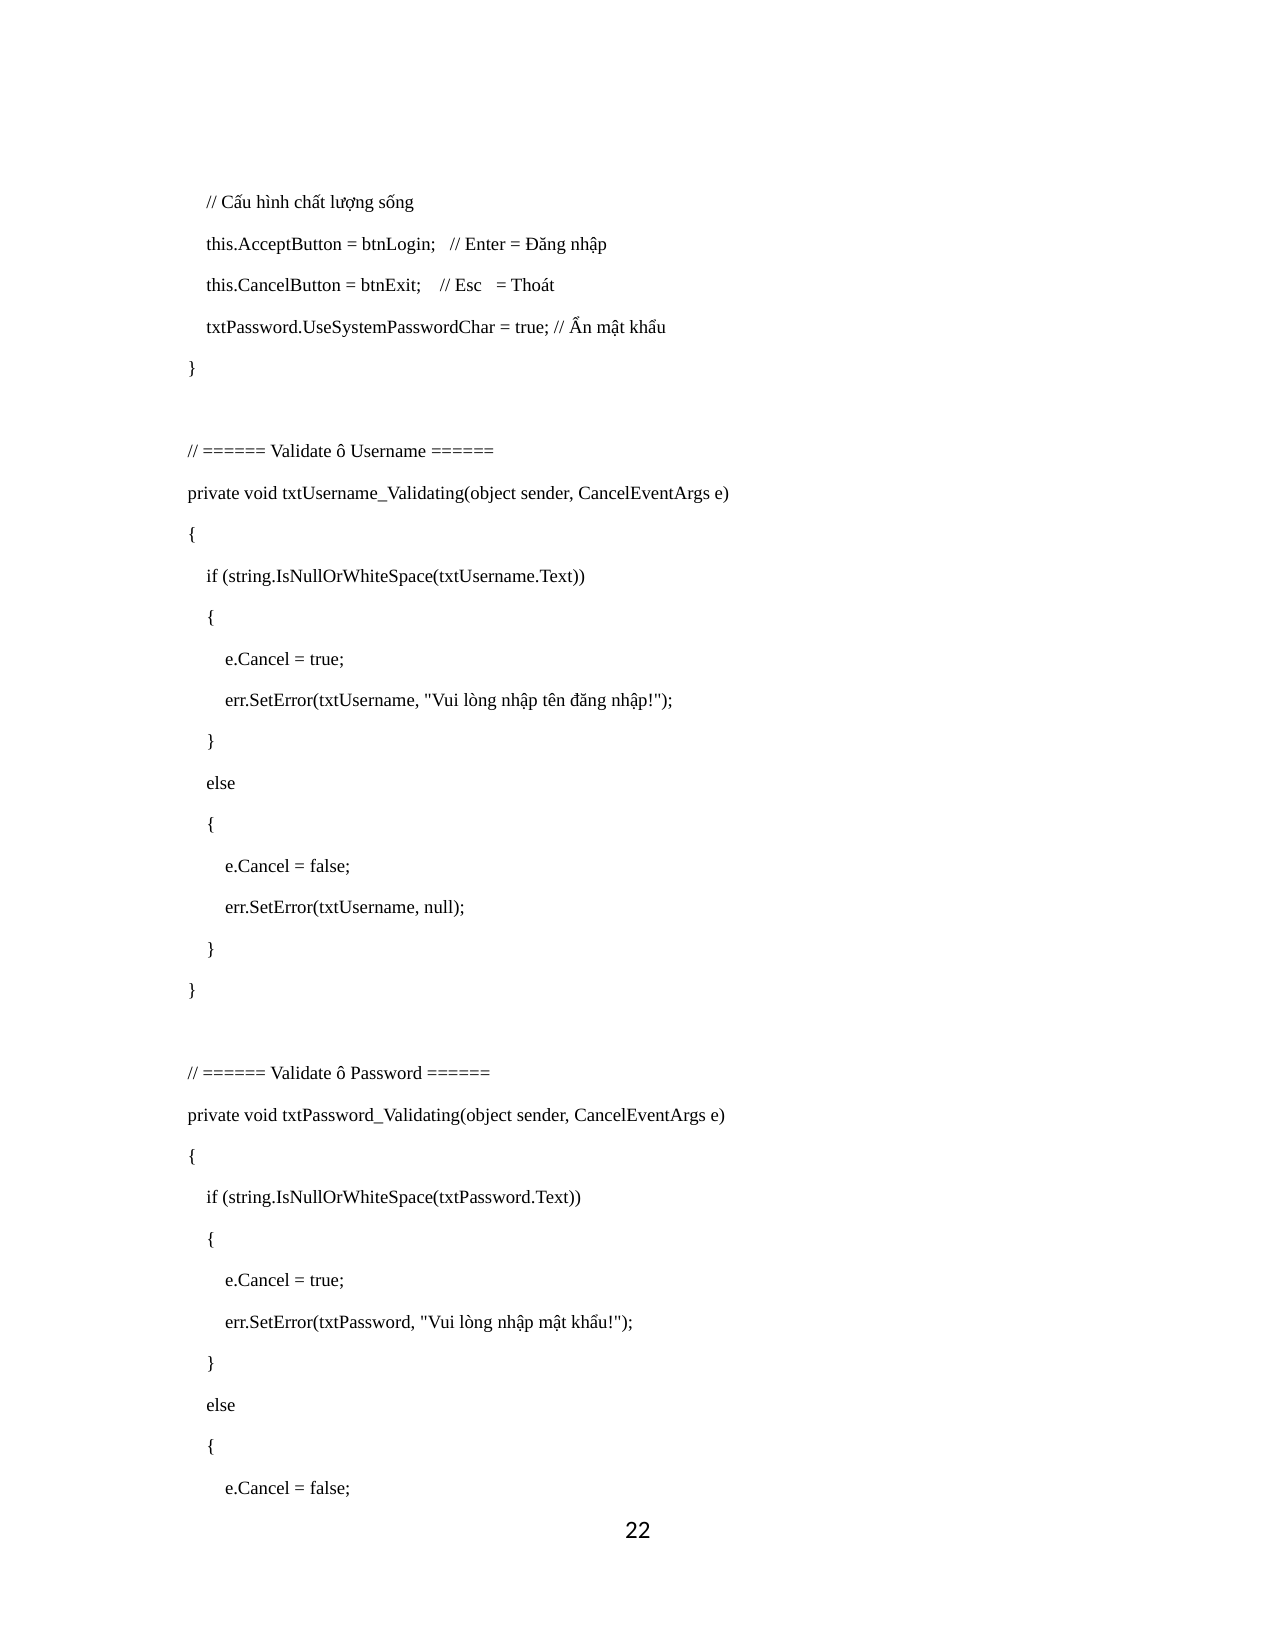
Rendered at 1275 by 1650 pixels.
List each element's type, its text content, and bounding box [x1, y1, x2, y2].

text } [150, 357, 1125, 379]
text e.Cancel = false; [150, 855, 1125, 876]
text { [150, 1228, 1125, 1249]
text err.SetError(txtPassword, "Vui lòng nhập mật khẩu!"); [150, 1311, 1125, 1332]
text err.SetError(txtUsername, "Vui lòng nhập tên đăng nhập!"); [150, 689, 1125, 711]
text { [150, 813, 1125, 835]
text e.Cancel = true; [150, 647, 1125, 669]
text private void txtPassword_Validating(object sender, CancelEventArgs e) [150, 1103, 1125, 1125]
text } [150, 938, 1125, 959]
text { [150, 606, 1125, 628]
text { [150, 1145, 1125, 1167]
text private void txtUsername_Validating(object sender, CancelEventArgs e) [150, 482, 1125, 503]
text this.AcceptButton = btnLogin; // Enter = Đăng nhập [150, 233, 1125, 254]
text // ====== Validate ô Password ====== [150, 1062, 1125, 1084]
text // ====== Validate ô Username ====== [150, 440, 1125, 462]
text err.SetError(txtUsername, null); [150, 896, 1125, 918]
text } [150, 730, 1125, 752]
text else [150, 772, 1125, 793]
text { [150, 1435, 1125, 1457]
text else [150, 1394, 1125, 1415]
text e.Cancel = false; [150, 1477, 1125, 1498]
text if (string.IsNullOrWhiteSpace(txtUsername.Text)) [150, 564, 1125, 586]
text this.CancelButton = btnExit; // Esc = Thoát [150, 274, 1125, 296]
text // Cấu hình chất lượng sống [150, 191, 1125, 213]
text } [150, 1352, 1125, 1374]
text if (string.IsNullOrWhiteSpace(txtPassword.Text)) [150, 1186, 1125, 1208]
text e.Cancel = true; [150, 1269, 1125, 1291]
text } [150, 979, 1125, 1001]
text txtPassword.UseSystemPasswordChar = true; // Ẩn mật khẩu [150, 316, 1125, 337]
text { [150, 523, 1125, 545]
